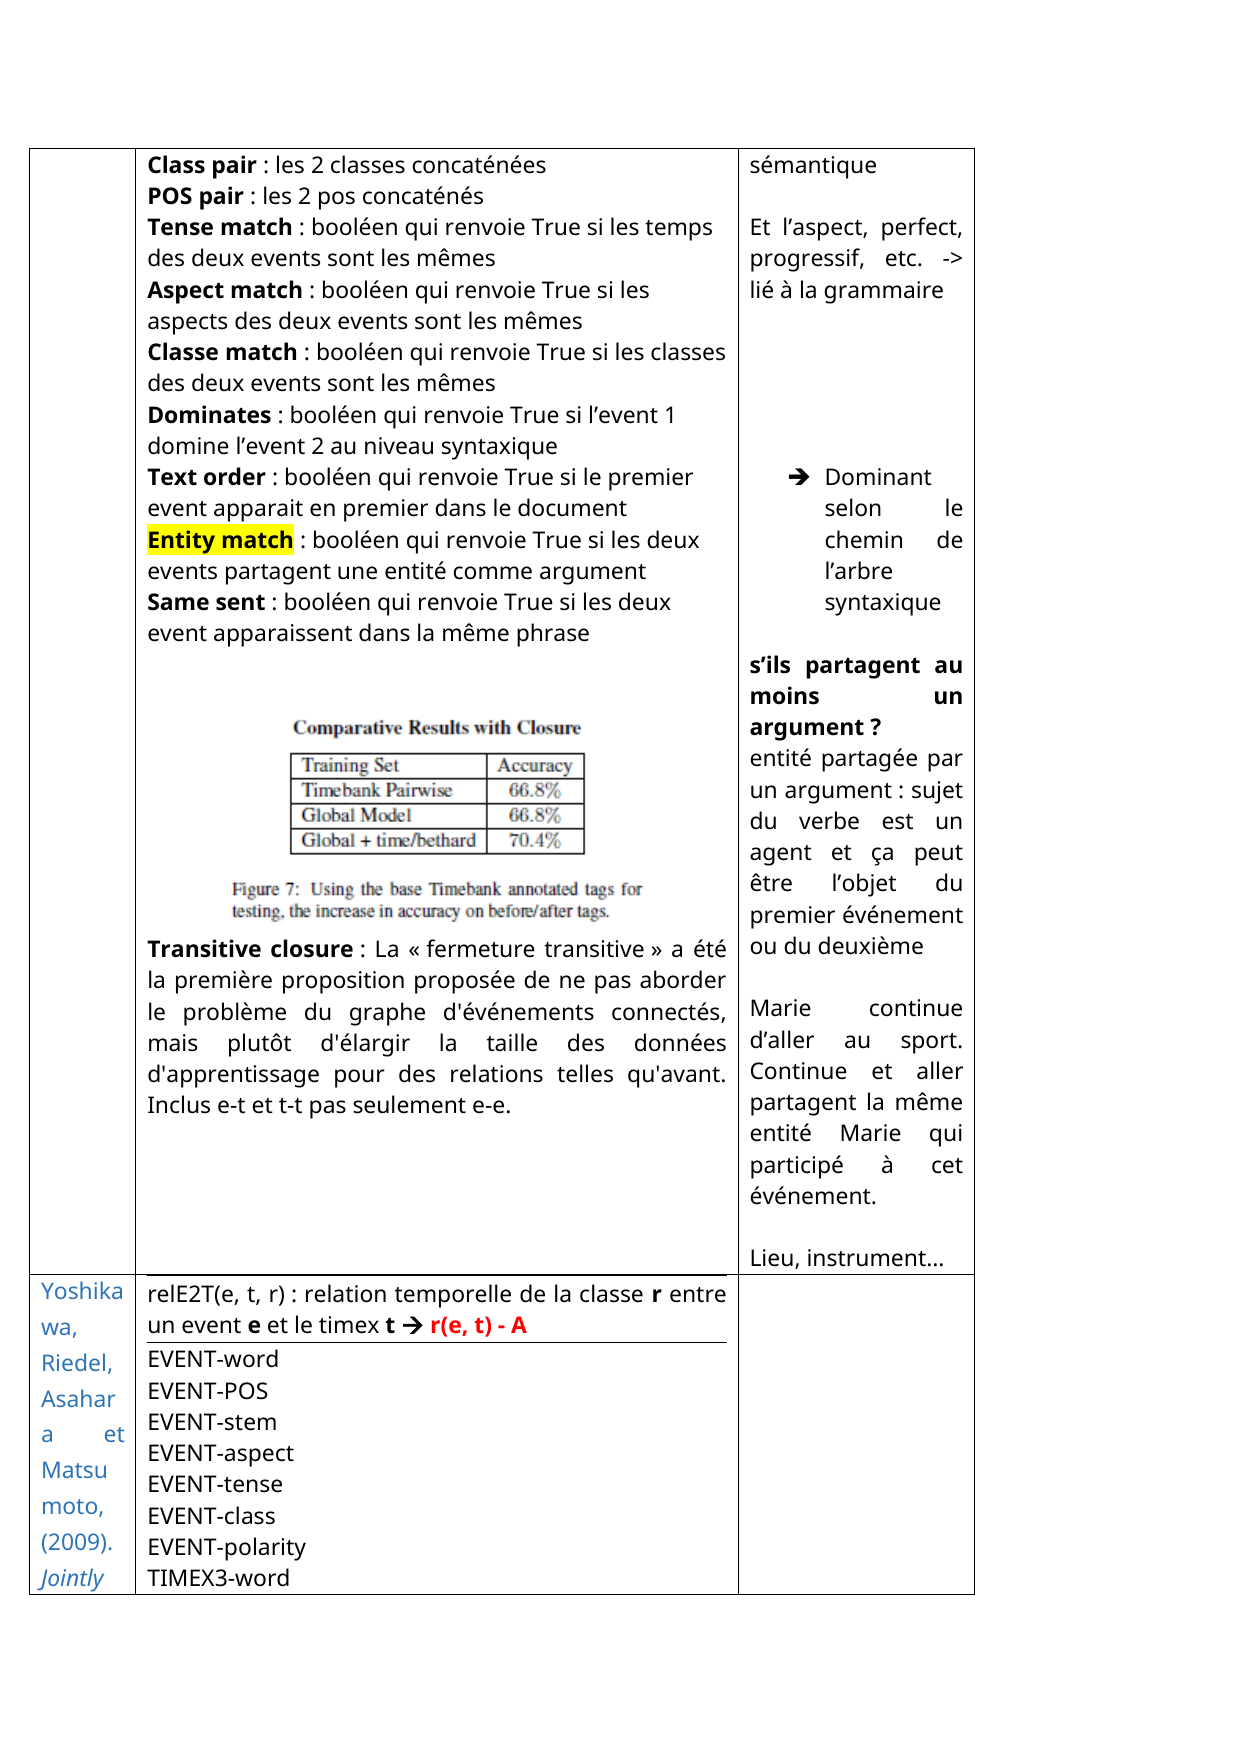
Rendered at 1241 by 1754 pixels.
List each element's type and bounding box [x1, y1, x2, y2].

table_cell [739, 1275, 974, 1593]
table_cell [30, 1275, 135, 1593]
table_cell [136, 149, 738, 1274]
table_cell [136, 1275, 738, 1593]
table_cell [739, 149, 974, 1274]
picture [223, 711, 651, 933]
table_cell [30, 149, 135, 1274]
